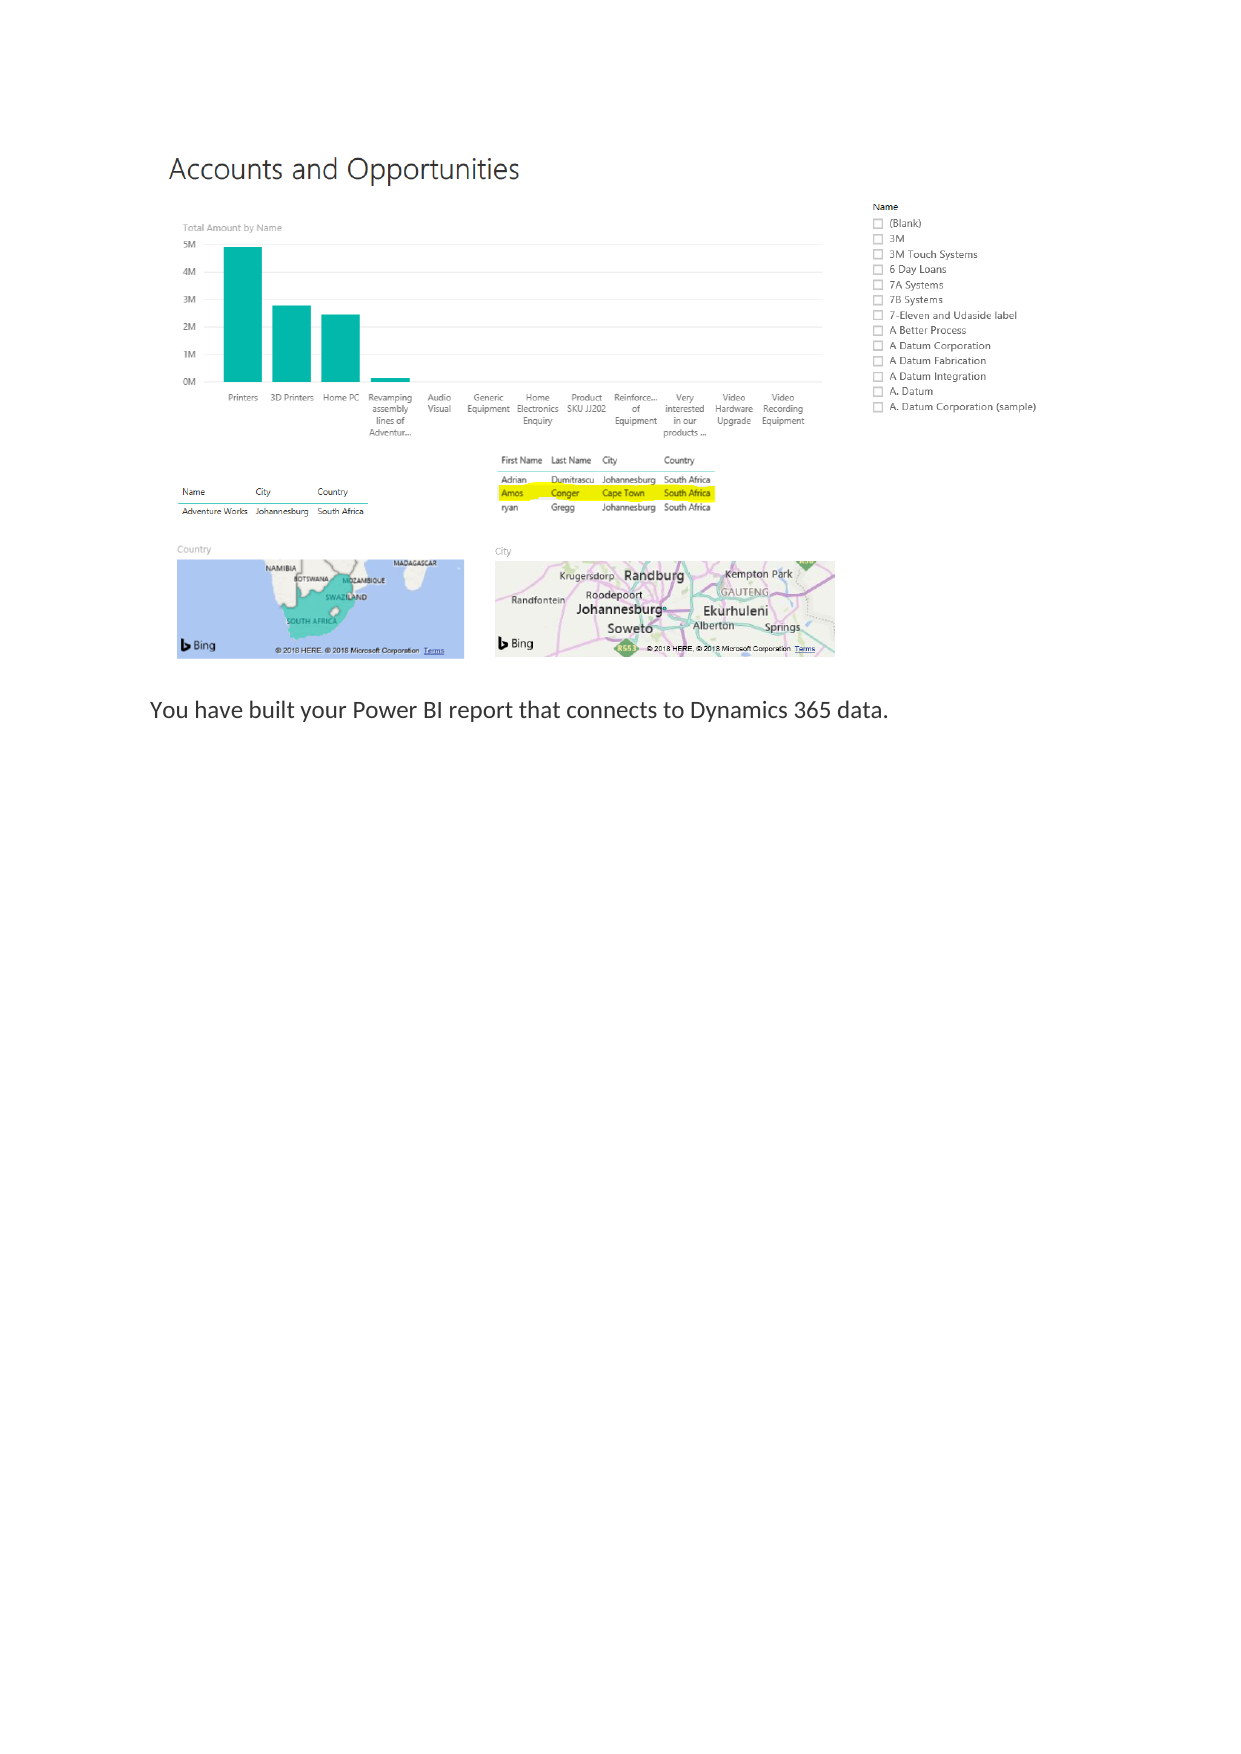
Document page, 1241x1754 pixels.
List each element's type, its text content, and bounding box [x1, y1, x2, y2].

text You have built your Power BI report that connects to Dynamics 365 data. [150, 694, 1090, 724]
picture [150, 150, 1091, 679]
